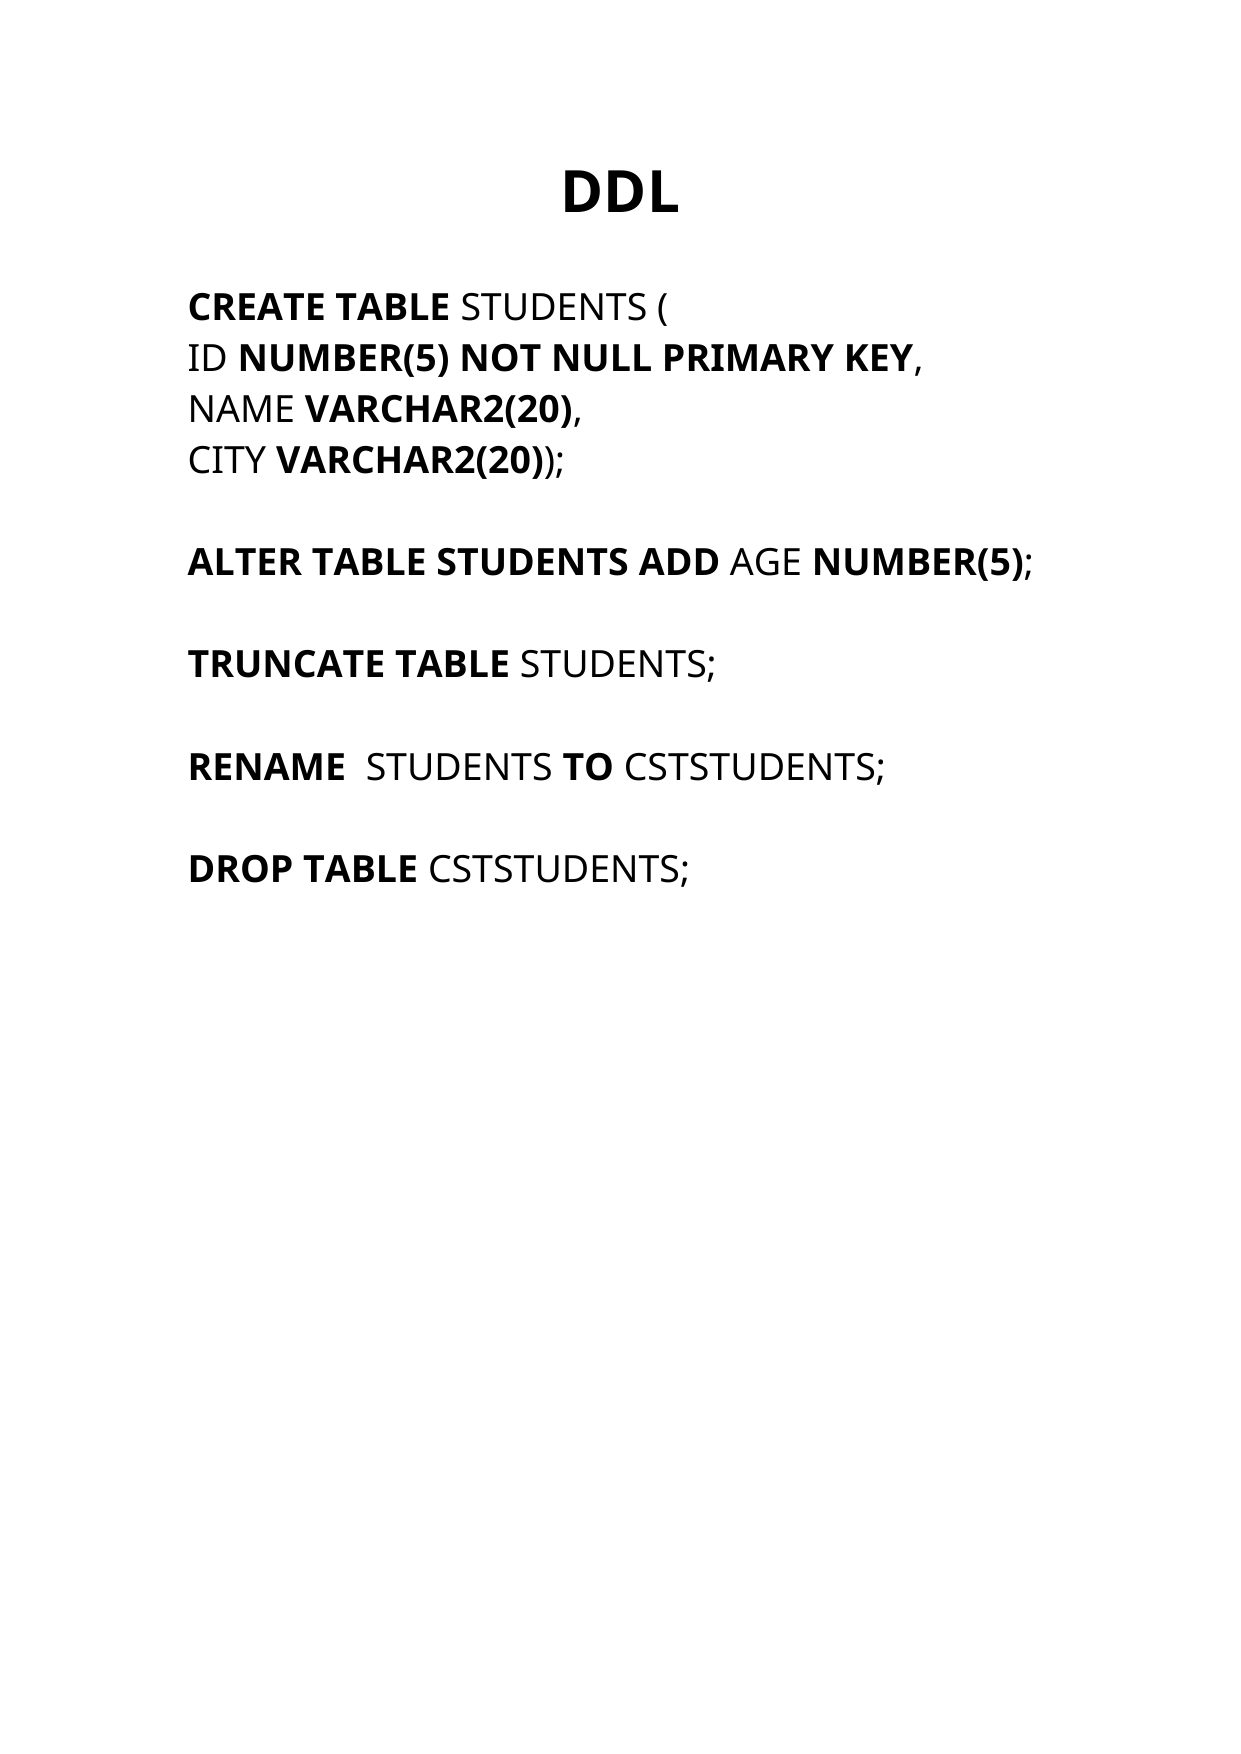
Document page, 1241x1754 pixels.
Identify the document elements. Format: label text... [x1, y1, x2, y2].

text CITY VARCHAR2(20)); [187, 434, 1053, 485]
text DDL [187, 150, 1053, 229]
text TRUNCATE TABLE STUDENTS; [187, 638, 1053, 689]
text NAME VARCHAR2(20), [187, 383, 1053, 434]
text ALTER TABLE STUDENTS ADD AGE NUMBER(5); [187, 536, 1053, 587]
text ID NUMBER(5) NOT NULL PRIMARY KEY, [187, 332, 1053, 383]
text RENAME STUDENTS TO CSTSTUDENTS; [187, 740, 1053, 791]
text CREATE TABLE STUDENTS ( [187, 281, 1053, 332]
text DROP TABLE CSTSTUDENTS; [187, 842, 1053, 893]
